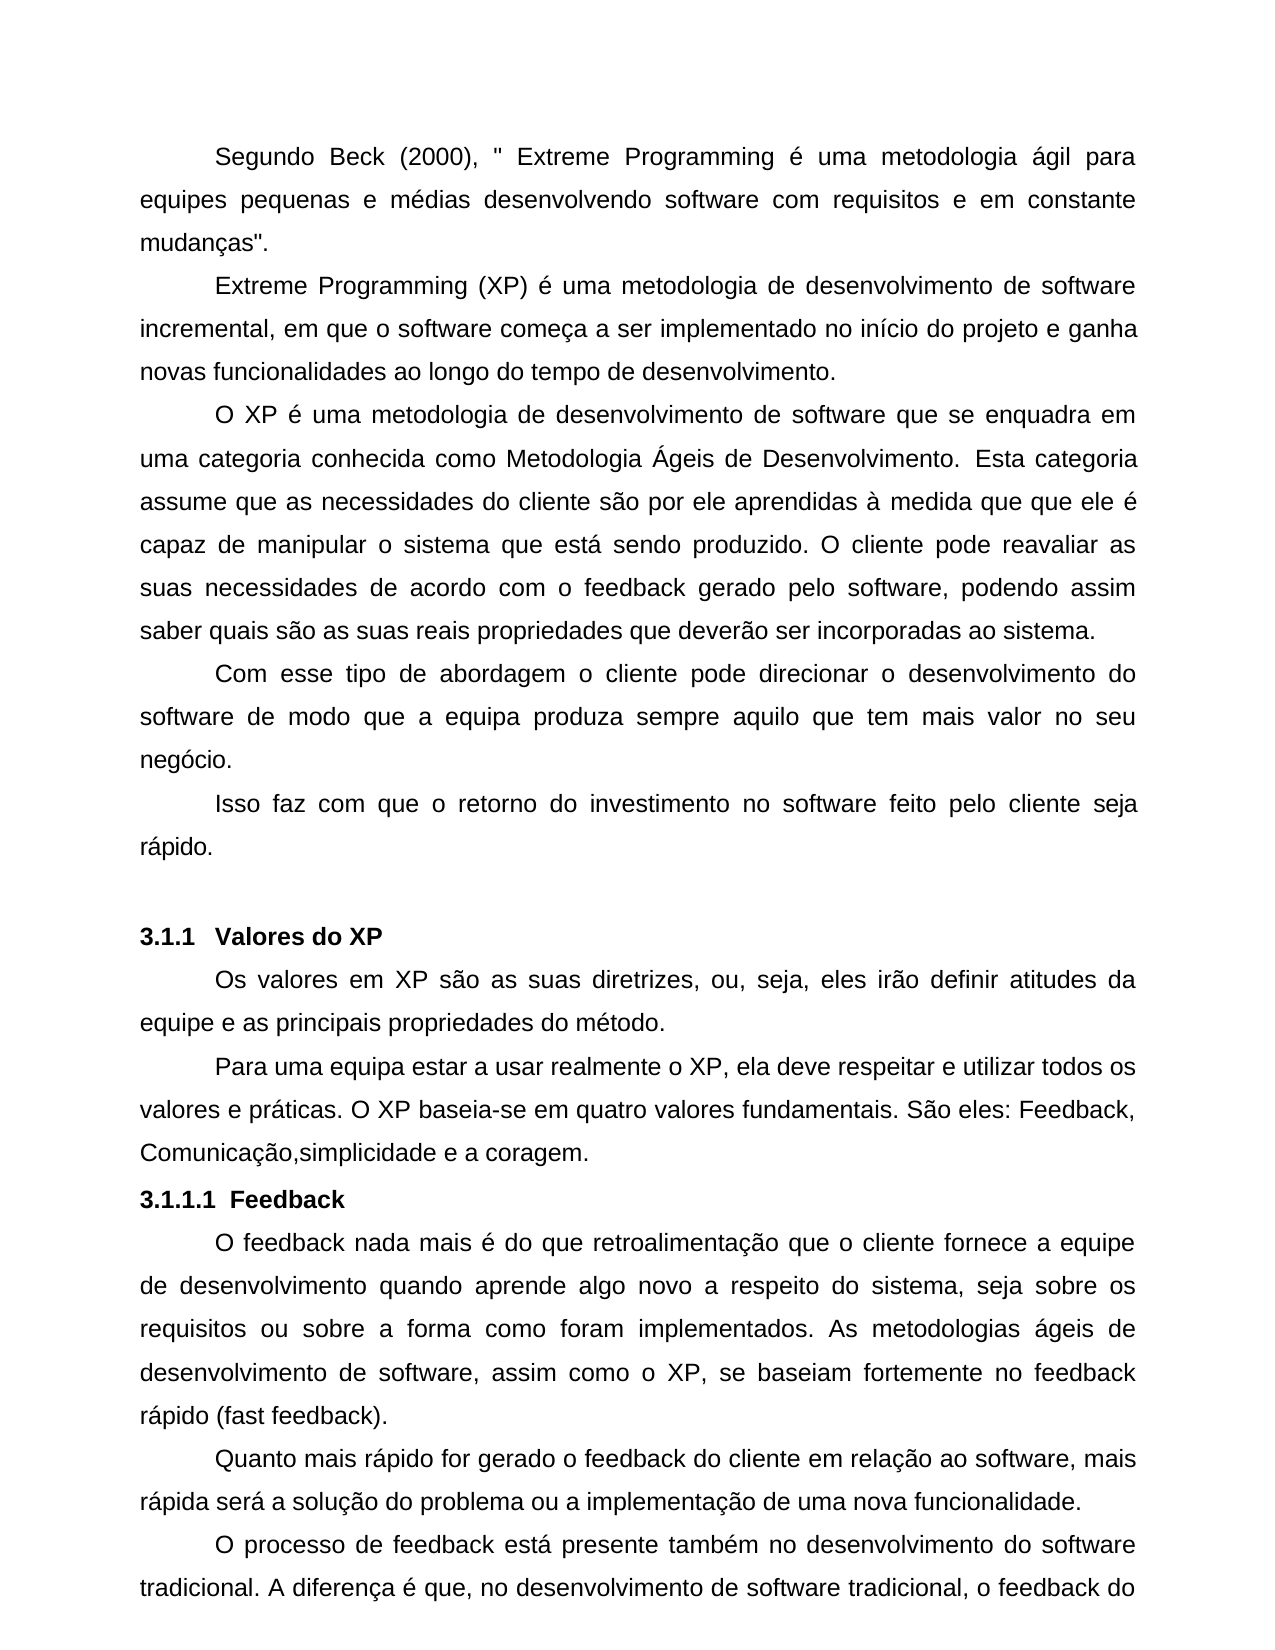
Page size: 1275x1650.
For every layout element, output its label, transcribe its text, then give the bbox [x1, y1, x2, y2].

text Isso faz com que o retorno do investimento no software feito pelo cliente seja rápido. [139, 788, 1137, 860]
text O feedback nada mais é do que retroalimentação que o cliente fornece a equipe de desenvolvimento quando aprende algo novo a respeito do sistema, seja sobre os requisitos ou sobre a forma como foram implementados. As metodologias ágeis de desenvolvimento de software, assim como o XP, se baseiam fortemente no feedback rápido (fast feedback). [139, 1228, 1137, 1429]
subtitle Valores do XP [139, 922, 1137, 951]
text Segundo Beck (2000), ʺ Extreme Programming é uma metodologia ágil para equipes pequenas e médias desenvolvendo software com requisitos e em constante mudançasʺ. [139, 142, 1137, 257]
text Com esse tipo de abordagem o cliente pode direcionar o desenvolvimento do software de modo que a equipa produza sempre aquilo que tem mais valor no seu negócio. [139, 659, 1137, 774]
text Quanto mais rápido for gerado o feedback do cliente em relação ao software, mais rápida será a solução do problema ou a implementação de uma nova funcionalidade. [139, 1444, 1137, 1516]
subtitle Feedback [139, 1185, 1137, 1214]
text O XP é uma metodologia de desenvolvimento de software que se enquadra em uma categoria conhecida como Metodologia Ágeis de Desenvolvimento. Esta categoria assume que as necessidades do cliente são por ele aprendidas à medida que que ele é capaz de manipular o sistema que está sendo produzido. O cliente pode reavaliar as suas necessidades de acordo com o feedback gerado pelo software, podendo assim saber quais são as suas reais propriedades que deverão ser incorporadas ao sistema. [139, 400, 1137, 645]
text Extreme Programming (XP) é uma metodologia de desenvolvimento de software incremental, em que o software começa a ser implementado no início do projeto e ganha novas funcionalidades ao longo do tempo de desenvolvimento. [139, 271, 1137, 386]
text Para uma equipa estar a usar realmente o XP, ela deve respeitar e utilizar todos os valores e práticas. O XP baseia-se em quatro valores fundamentais. São eles: Feedback, Comunicação,simplicidade e a coragem. [139, 1051, 1137, 1166]
text Os valores em XP são as suas diretrizes, ou, seja, eles irão definir atitudes da equipe e as principais propriedades do método. [139, 965, 1137, 1037]
